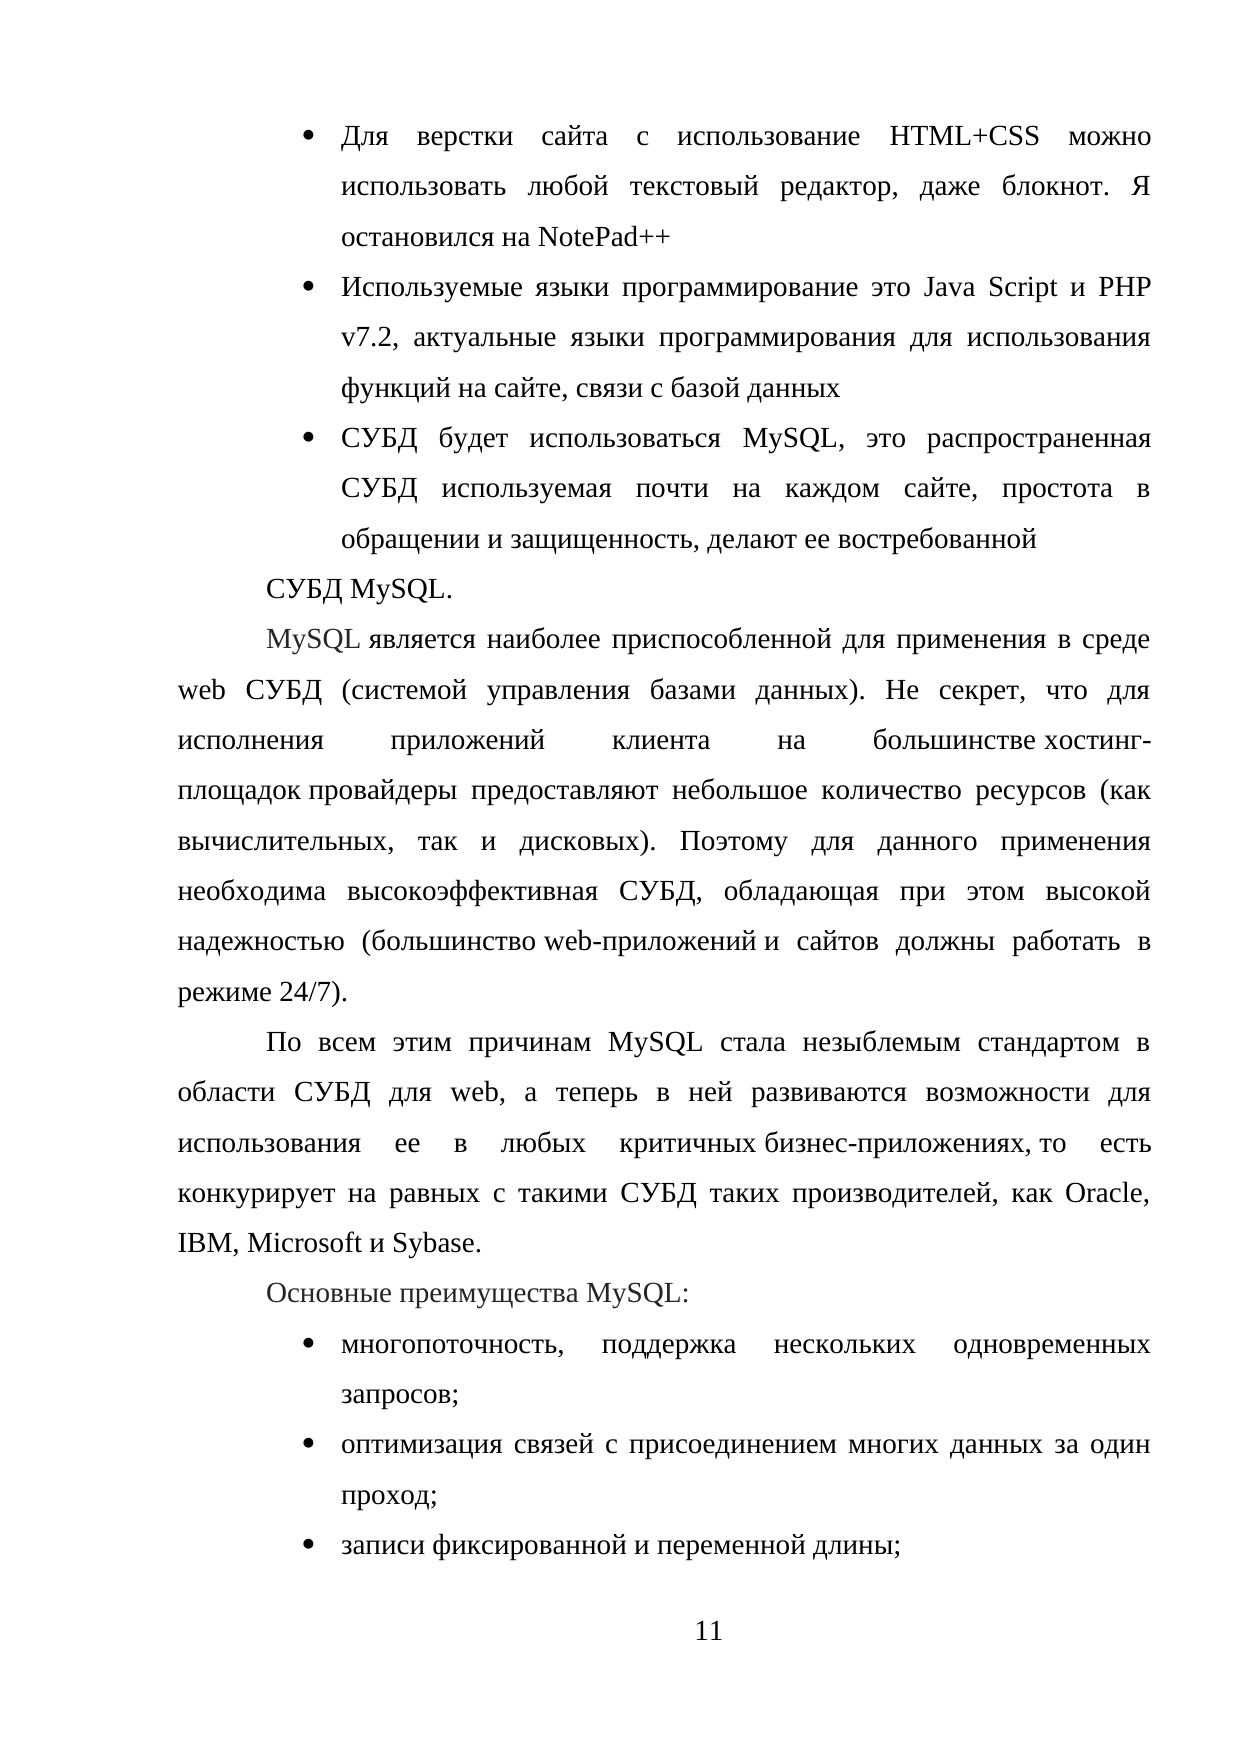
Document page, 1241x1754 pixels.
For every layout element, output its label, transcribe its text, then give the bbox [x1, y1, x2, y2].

text СУБД MySQL. [177, 571, 1152, 605]
list многопоточность, поддержка нескольких одновременных запросов; [303, 1326, 1152, 1410]
text По всем этим причинам MySQL стала незыблемым стандартом в области СУБД для web, а теперь в ней развиваются возможности для использования ее в любых критичных бизнес-приложениях, то есть конкурирует на равных с такими СУБД таких производителей, как Oracle, IBM, Microsoft и Sybase. [177, 1024, 1152, 1259]
list СУБД будет использоваться MySQL, это распространенная СУБД используемая почти на каждом сайте, простота в обращении и защищенность, делают ее востребованной [303, 420, 1152, 554]
list записи фиксированной и переменной длины; [303, 1527, 1152, 1561]
text MySQL является наиболее приспособленной для применения в среде web СУБД (системой управления базами данных). Не секрет, что для исполнения приложений клиента на большинстве хостинг-площадок провайдеры предоставляют небольшое количество ресурсов (как вычислительных, так и дисковых). Поэтому для данного применения необходима высокоэффективная СУБД, обладающая при этом высокой надежностью (большинство web-приложений и сайтов должны работать в режиме 24/7). [177, 622, 1152, 1007]
list Для верстки сайта с использование HTML+CSS можно использовать любой текстовый редактор, даже блокнот. Я остановился на NotePad++ [303, 118, 1152, 252]
list Используемые языки программирование это Java Script и PHP v7.2, актуальные языки программирования для использования функций на сайте, связи с базой данных [303, 269, 1152, 403]
list оптимизация связей с присоединением многих данных за один проход; [303, 1427, 1152, 1511]
text Основные преимущества MySQL: [177, 1276, 1152, 1309]
